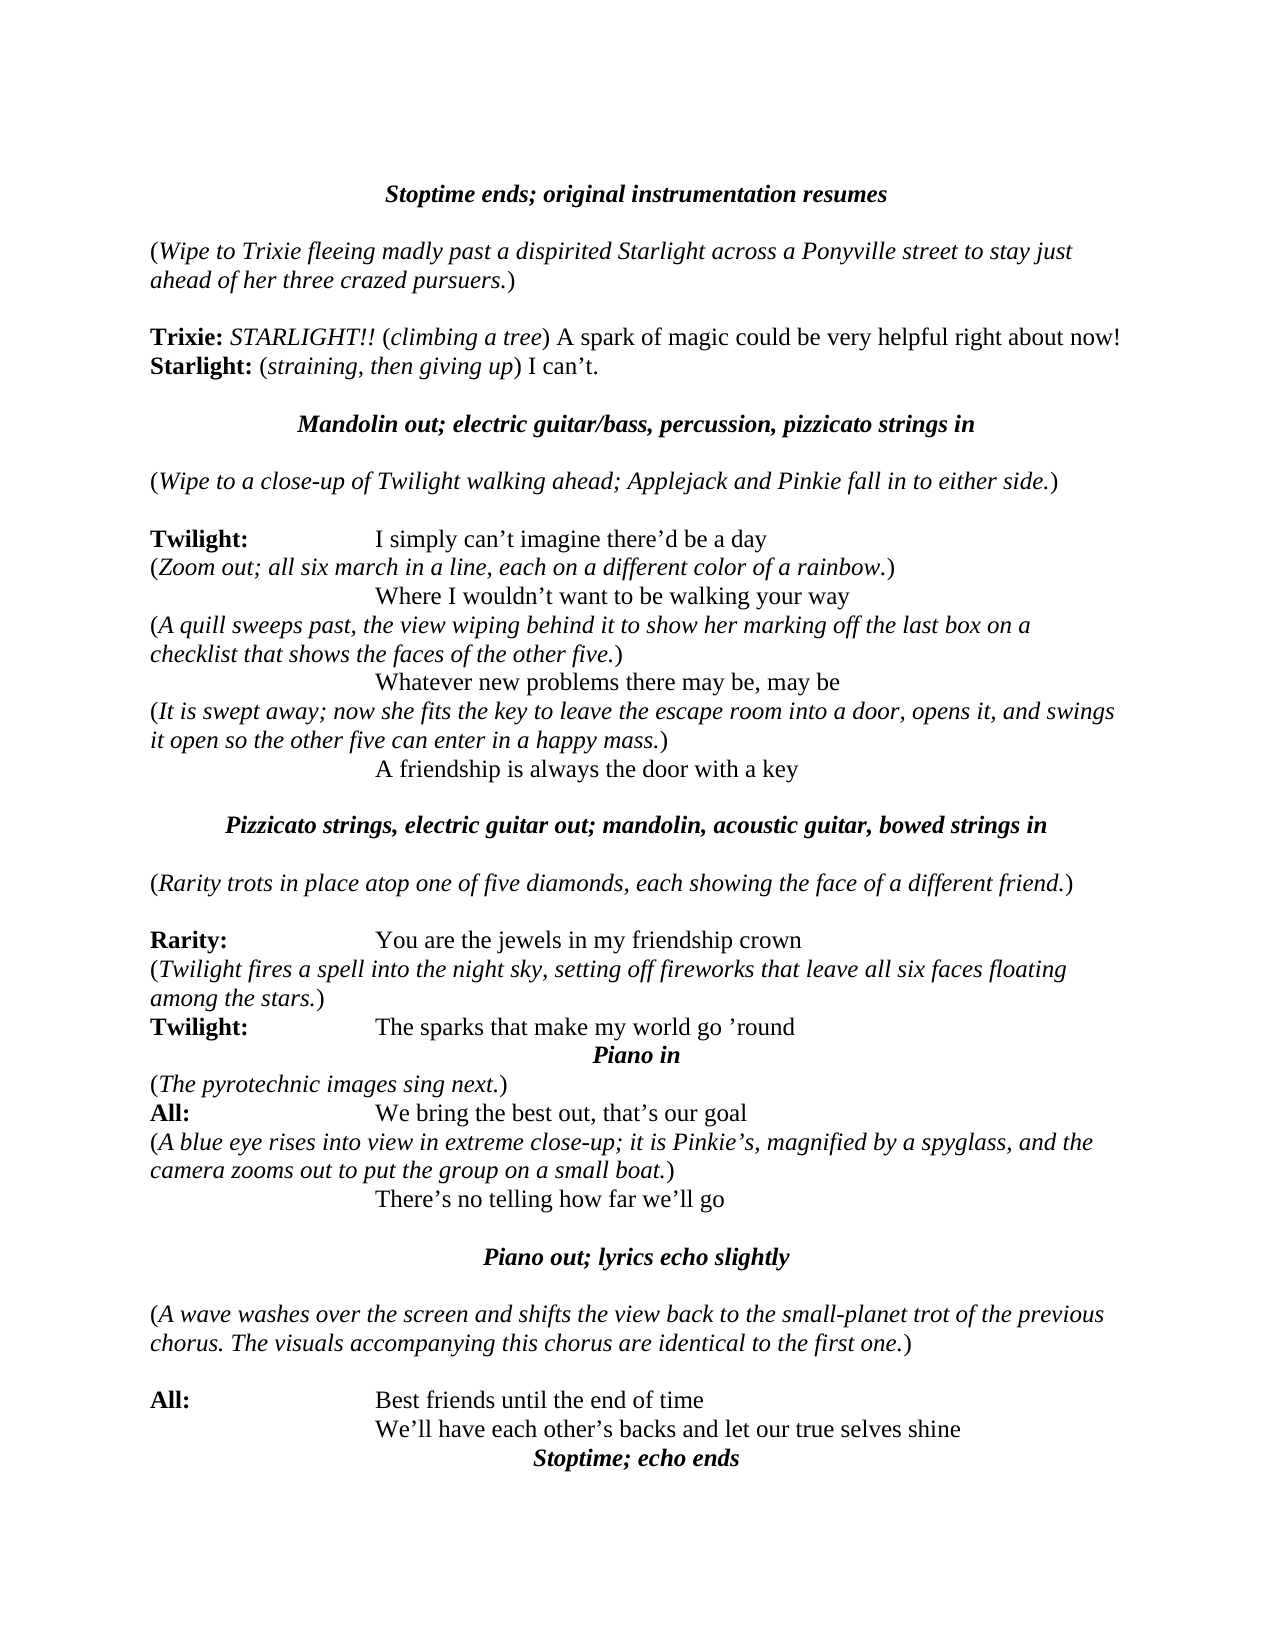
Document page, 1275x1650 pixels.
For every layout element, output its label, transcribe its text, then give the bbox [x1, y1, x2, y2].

text Stoptime ends; original instrumentation resumes [150, 179, 1125, 207]
text Stoptime; echo ends [150, 1443, 1125, 1472]
text (It is swept away; now she fits the key to leave the escape room into a door, opens it, and swings it open so the other five can enter in a happy mass.) [150, 696, 1125, 754]
text (A quill sweeps past, the view wiping behind it to show her marking off the last box on a checklist that shows the faces of the other five.) [150, 610, 1125, 667]
text (Wipe to a close-up of Twilight walking ahead; Applejack and Pinkie fall in to either side.) [150, 466, 1125, 495]
text A friendship is always the door with a key [150, 754, 1125, 782]
text Twilight: The sparks that make my world go ’round [150, 1012, 1125, 1041]
text All: We bring the best out, that’s our goal [150, 1098, 1125, 1127]
text Whatever new problems there may be, may be [150, 667, 1125, 696]
text Twilight: I simply can’t imagine there’d be a day [150, 524, 1125, 552]
text We’ll have each other’s backs and let our true selves shine [150, 1414, 1125, 1443]
text Starlight: (straining, then giving up) I can’t. [150, 351, 1125, 380]
text (The pyrotechnic images sing next.) [150, 1069, 1125, 1098]
text Pizzicato strings, electric guitar out; mandolin, acoustic guitar, bowed strings in [150, 811, 1125, 839]
text Rarity: You are the jewels in my friendship crown [150, 926, 1125, 954]
text Piano out; lyrics echo slightly [150, 1242, 1125, 1271]
text (Twilight fires a spell into the night sky, setting off fireworks that leave all six faces floating among the stars.) [150, 954, 1125, 1012]
text Trixie: STARLIGHT!! (climbing a tree) A spark of magic could be very helpful right about now! [150, 322, 1125, 351]
text (A blue eye rises into view in extreme close-up; it is Pinkie’s, magnified by a spyglass, and the camera zooms out to put the group on a small boat.) [150, 1127, 1125, 1184]
text There’s no telling how far we’ll go [150, 1184, 1125, 1213]
text Piano in [150, 1041, 1125, 1069]
text Mandolin out; electric guitar/bass, percussion, pizzicato strings in [150, 409, 1125, 437]
text All: Best friends until the end of time [150, 1386, 1125, 1414]
text (A wave washes over the screen and shifts the view back to the small-planet trot of the previous chorus. The visuals accompanying this chorus are identical to the first one.) [150, 1299, 1125, 1357]
text Where I wouldn’t want to be walking your way [150, 581, 1125, 610]
text (Wipe to Trixie fleeing madly past a dispirited Starlight across a Ponyville street to stay just ahead of her three crazed pursuers.) [150, 236, 1125, 294]
text (Rarity trots in place atop one of five diamonds, each showing the face of a different friend.) [150, 868, 1125, 897]
text (Zoom out; all six march in a line, each on a different color of a rainbow.) [150, 552, 1125, 581]
